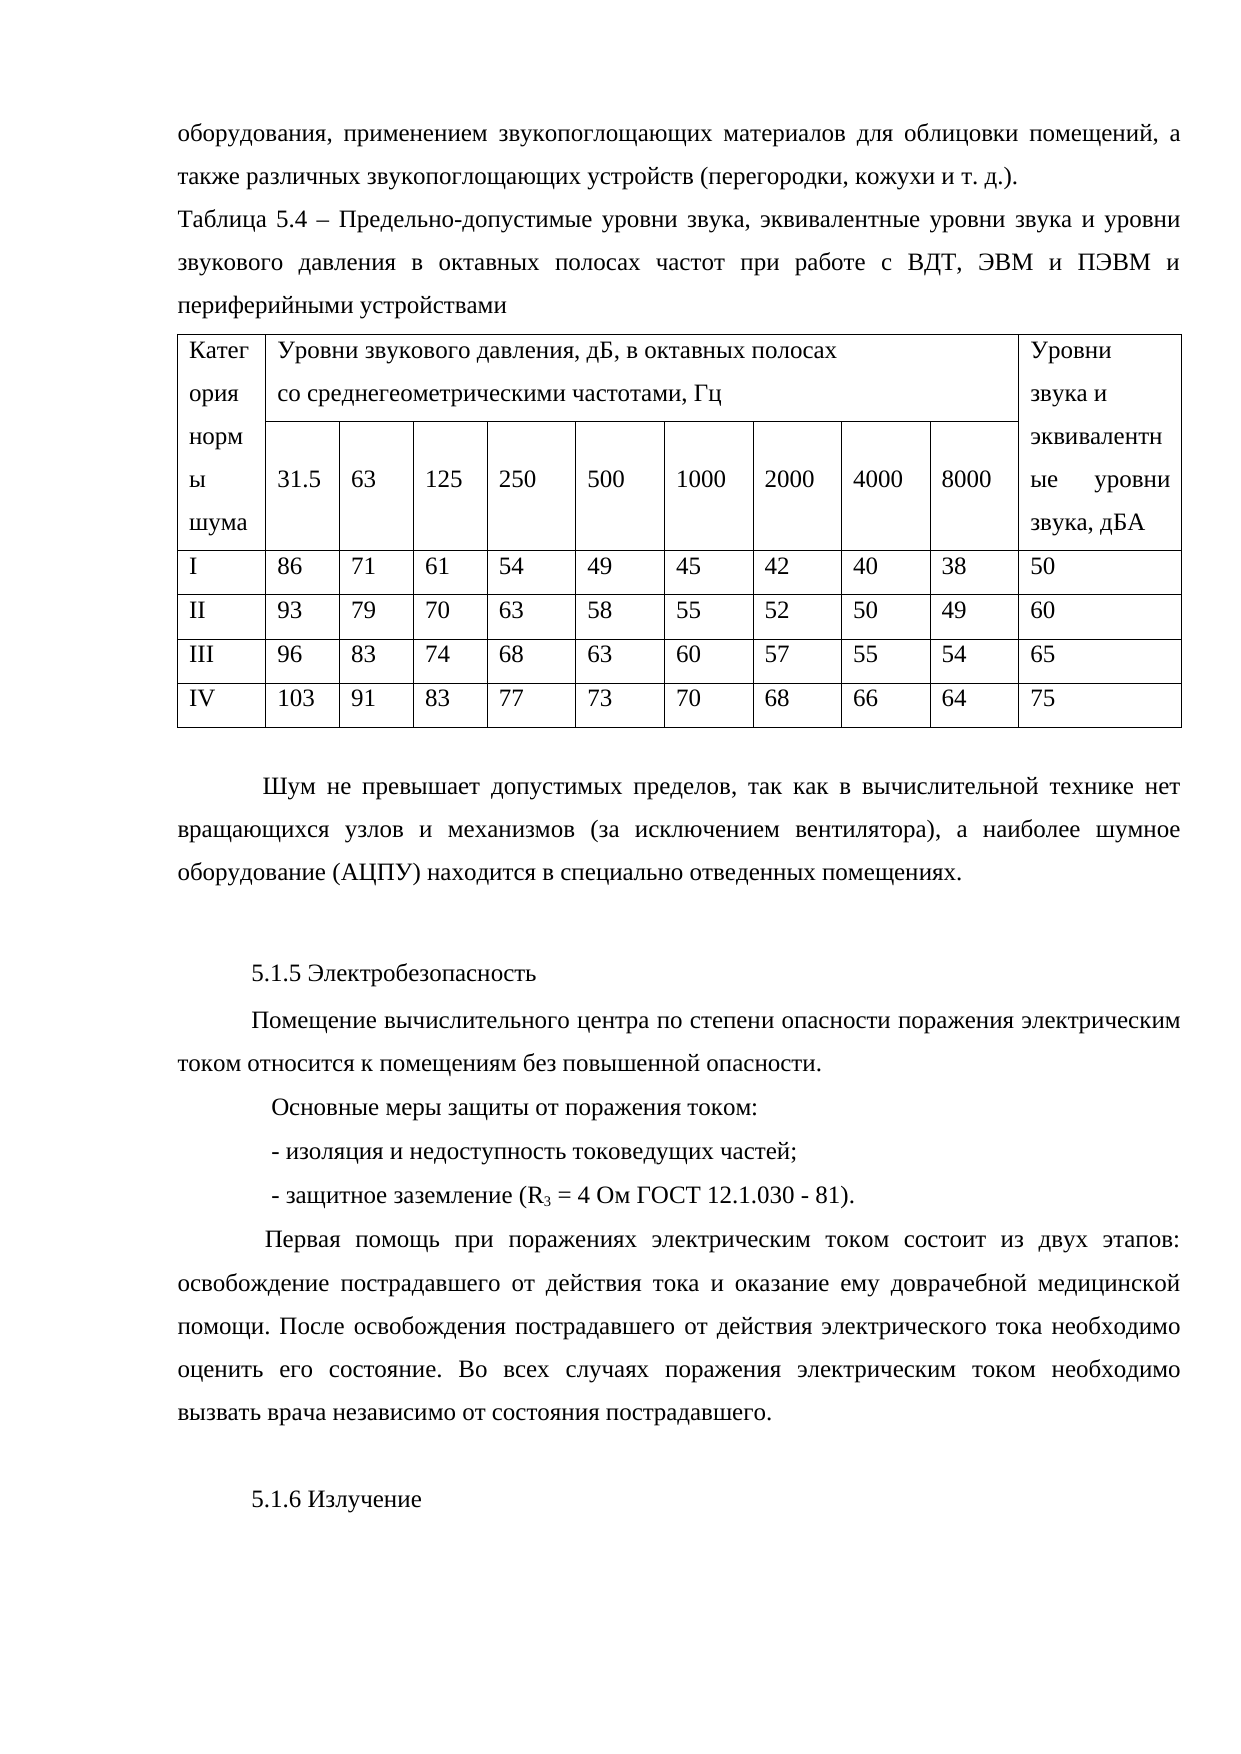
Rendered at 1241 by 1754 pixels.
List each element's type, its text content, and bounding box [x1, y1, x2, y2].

table_cell 60 [1019, 595, 1181, 638]
table_header Уровни звука и эквивалентные уровни звука, дБА [1019, 335, 1181, 550]
table_cell 50 [1019, 551, 1181, 594]
text Шум не превышает допустимых пределов, так как в вычислительной технике нет вращающихся узлов и механизмов (за исключением вентилятора), а наиболее шумное оборудование (АЦПУ) находится в специально отведенных помещениях. [177, 771, 1181, 886]
table_header Категория нормы шума [178, 335, 265, 550]
table_cell 73 [576, 684, 664, 727]
table_cell 63 [488, 595, 575, 638]
table_cell 54 [931, 640, 1018, 682]
table_cell I [178, 551, 265, 594]
table_cell 83 [414, 684, 487, 727]
table_cell 65 [1019, 640, 1181, 682]
table_cell II [178, 595, 265, 638]
table_cell 60 [665, 640, 753, 682]
text Первая помощь при поражениях электрическим током состоит из двух этапов: освобождение пострадавшего от действия тока и оказание ему доврачебной медицинской помощи. После освобождения пострадавшего от действия электрического тока необходимо оценить его состояние. Во всех случаях поражения электрическим током необходимо вызвать врача независимо от состояния пострадавшего. [177, 1224, 1181, 1426]
table_cell 91 [340, 684, 413, 727]
table_cell 63 [340, 422, 413, 550]
table_cell 49 [931, 595, 1018, 638]
table_cell 93 [266, 595, 339, 638]
table_cell 61 [414, 551, 487, 594]
table_cell 71 [340, 551, 413, 594]
table_header Уровни звукового давления, дБ, в октавных полосах со среднегеометрическими частотами, Гц [266, 335, 1018, 421]
table_cell 70 [414, 595, 487, 638]
table_cell 250 [488, 422, 575, 550]
table_cell 45 [665, 551, 753, 594]
table_cell 74 [414, 640, 487, 682]
table_cell 58 [576, 595, 664, 638]
table_cell 64 [931, 684, 1018, 727]
table_cell 75 [1019, 684, 1181, 727]
text Основные меры защиты от поражения током: [177, 1092, 1181, 1121]
table_cell IV [178, 684, 265, 727]
table_cell 68 [754, 684, 841, 727]
table_cell 54 [488, 551, 575, 594]
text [177, 118, 1181, 190]
table_cell 83 [340, 640, 413, 682]
table_cell 70 [665, 684, 753, 727]
table_cell 52 [754, 595, 841, 638]
table_cell 96 [266, 640, 339, 682]
text - изоляция и недоступность токоведущих частей; [177, 1136, 1181, 1165]
table_cell 1000 [665, 422, 753, 550]
table_cell 57 [754, 640, 841, 682]
table_cell 8000 [931, 422, 1018, 550]
table_cell 500 [576, 422, 664, 550]
table_cell 103 [266, 684, 339, 727]
text 5.1.5 Электробезопасность [177, 958, 1181, 986]
text Таблица 5.4 – Предельно-допустимые уровни звука, эквивалентные уровни звука и уровни звукового давления в октавных полосах частот при работе с ВДТ, ЭВМ и ПЭВМ и периферийными устройствами [177, 204, 1181, 319]
table_cell 42 [754, 551, 841, 594]
table_cell 68 [488, 640, 575, 682]
table_cell 38 [931, 551, 1018, 594]
text 5.1.6 Излучение [177, 1484, 1181, 1513]
table_cell 40 [842, 551, 930, 594]
table_cell 49 [576, 551, 664, 594]
table_cell 63 [576, 640, 664, 682]
table_cell 55 [665, 595, 753, 638]
table_cell 55 [842, 640, 930, 682]
table_cell III [178, 640, 265, 682]
table_cell 79 [340, 595, 413, 638]
table_cell 2000 [754, 422, 841, 550]
table_cell 50 [842, 595, 930, 638]
text - защитное заземление (R3 = 4 Ом ГОСТ 12.1.030 - 81). [177, 1180, 1181, 1209]
table_cell 77 [488, 684, 575, 727]
text Помещение вычислительного центра по степени опасности поражения электрическим током относится к помещениям без повышенной опасности. [177, 1005, 1181, 1077]
table_cell 66 [842, 684, 930, 727]
table_cell 86 [266, 551, 339, 594]
table_cell 125 [414, 422, 487, 550]
table_cell 4000 [842, 422, 930, 550]
table_cell 31.5 [266, 422, 339, 550]
